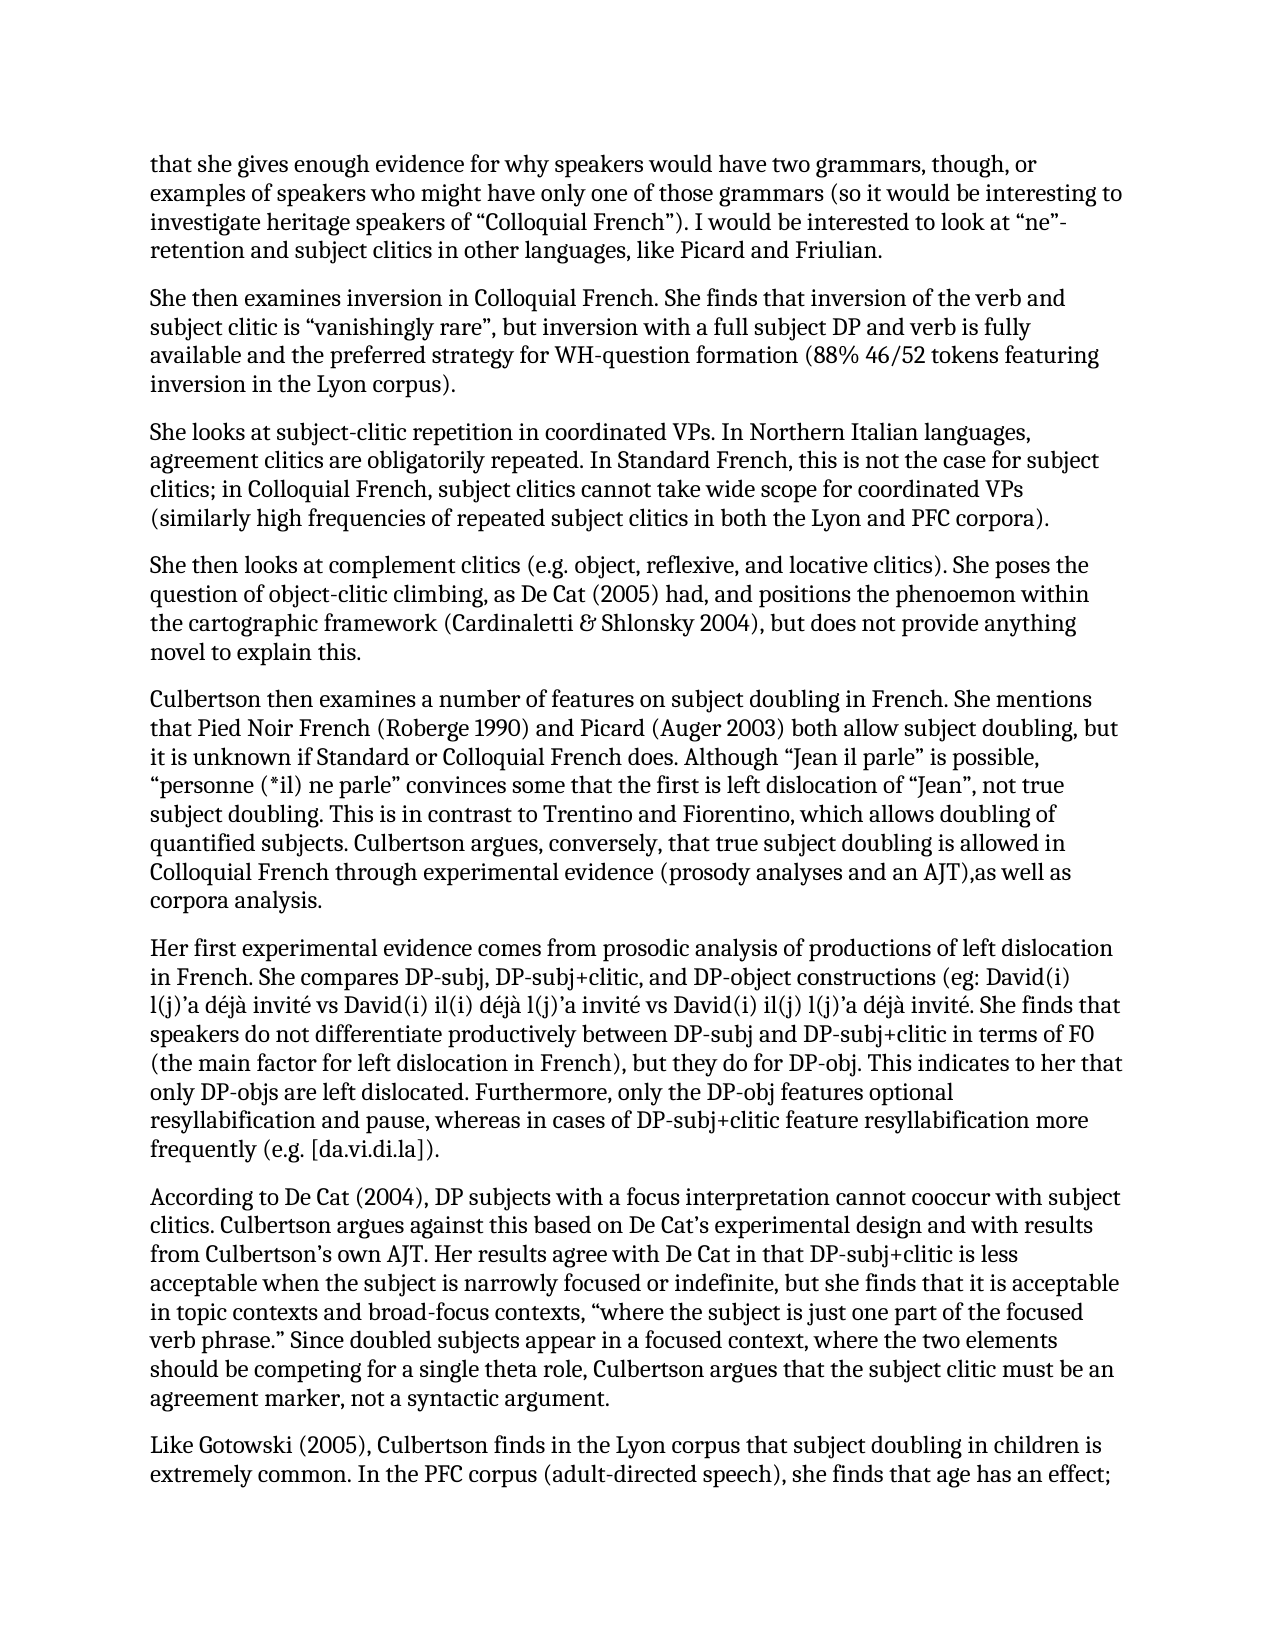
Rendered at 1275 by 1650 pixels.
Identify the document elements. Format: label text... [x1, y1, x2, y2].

text Culbertson then examines a number of features on subject doubling in French. She mentions that Pied Noir French (Roberge 1990) and Picard (Auger 2003) both allow subject doubling, but it is unknown if Standard or Colloquial French does. Although “Jean il parle” is possible, “personne (*il) ne parle” convinces some that the first is left dislocation of “Jean”, not true subject doubling. This is in contrast to Trentino and Fiorentino, which allows doubling of quantified subjects. Culbertson argues, conversely, that true subject doubling is allowed in Colloquial French through experimental evidence (prosody analyses and an AJT),as well as corpora analysis. [150, 685, 1125, 915]
text She looks at subject-clitic repetition in coordinated VPs. In Northern Italian languages, agreement clitics are obligatorily repeated. In Standard French, this is not the case for subject clitics; in Colloquial French, subject clitics cannot take wide scope for coordinated VPs (similarly high frequencies of repeated subject clitics in both the Lyon and PFC corpora). [150, 417, 1125, 532]
text According to De Cat (2004), DP subjects with a focus interpretation cannot cooccur with subject clitics. Culbertson argues against this based on De Cat’s experimental design and with results from Culbertson’s own AJT. Her results agree with De Cat in that DP-subj+clitic is less acceptable when the subject is narrowly focused or indefinite, but she finds that it is acceptable in topic contexts and broad-focus contexts, “where the subject is just one part of the focused verb phrase.” Since doubled subjects appear in a focused context, where the two elements should be competing for a single theta role, Culbertson argues that the subject clitic must be an agreement marker, not a syntactic argument. [150, 1182, 1125, 1412]
text She then looks at complement clitics (e.g. object, reflexive, and locative clitics). She poses the question of object-clitic climbing, as De Cat (2005) had, and positions the phenoemon within the cartographic framework (Cardinaletti & Shlonsky 2004), but does not provide anything novel to explain this. [150, 551, 1125, 666]
text Her first experimental evidence comes from prosodic analysis of productions of left dislocation in French. She compares DP-subj, DP-subj+clitic, and DP-object constructions (eg: David(i) l(j)’a déjà invité vs David(i) il(i) déjà l(j)’a invité vs David(i) il(j) l(j)’a déjà invité. She finds that speakers do not differentiate productively between DP-subj and DP-subj+clitic in terms of F0 (the main factor for left dislocation in French), but they do for DP-obj. This indicates to her that only DP-objs are left dislocated. Furthermore, only the DP-obj features optional resyllabification and pause, whereas in cases of DP-subj+clitic feature resyllabification more frequently (e.g. [da.vi.di.la]). [150, 934, 1125, 1164]
text She then examines inversion in Colloquial French. She finds that inversion of the verb and subject clitic is “vanishingly rare”, but inversion with a full subject DP and verb is fully available and the preferred strategy for WH-question formation (88% 46/52 tokens featuring inversion in the Lyon corpus). [150, 284, 1125, 399]
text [150, 150, 1125, 265]
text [150, 1431, 1125, 1489]
